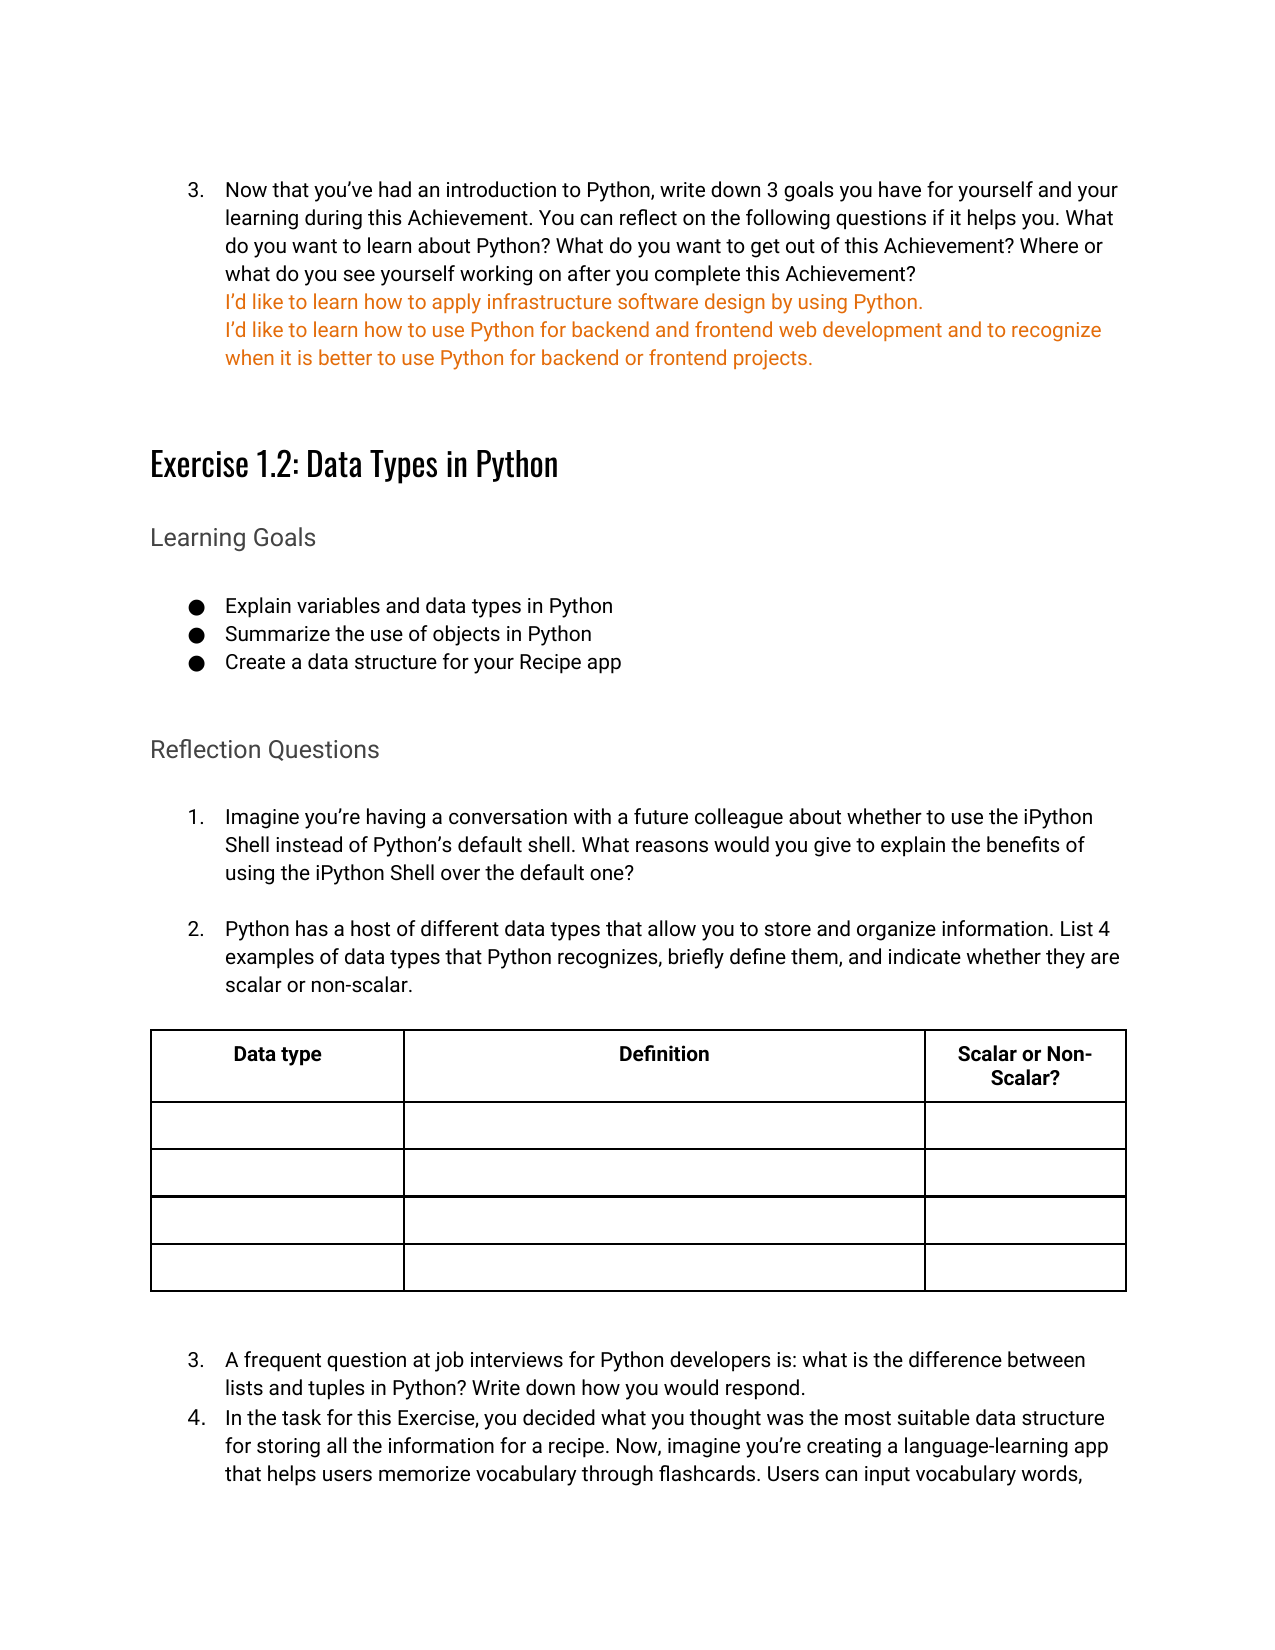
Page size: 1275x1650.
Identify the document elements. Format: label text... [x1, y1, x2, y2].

list Create a data structure for your Recipe app [187, 650, 1125, 674]
list Now that you’ve had an introduction to Python, write down 3 goals you have for yourself and your learning during this Achievement. You can reflect on the following questions if it helps you. What do you want to learn about Python? What do you want to get out of this Achievement? Where or what do you see yourself working on after you complete this Achievement? [187, 178, 1125, 286]
list Python has a host of different data types that allow you to store and organize information. List 4 examples of data types that Python recognizes, briefly define them, and indicate whether they are scalar or non-scalar. [187, 917, 1125, 997]
subtitle Reflection Questions [150, 735, 1125, 764]
table_cell [152, 1150, 403, 1195]
list A frequent question at job interviews for Python developers is: what is the difference between lists and tuples in Python? Write down how you would respond. [187, 1348, 1125, 1400]
text I’d like to learn how to use Python for backend and frontend web development and to recognize when it is better to use Python for backend or frontend projects. [225, 318, 1125, 371]
table_cell [926, 1245, 1125, 1290]
table_cell [926, 1150, 1125, 1195]
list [187, 1404, 1125, 1487]
table_cell [926, 1103, 1125, 1148]
subtitle Exercise 1.2: Data Types in Python [150, 438, 1125, 487]
list Imagine you’re having a conversation with a future colleague about whether to use the iPython Shell instead of Python’s default shell. What reasons would you give to explain the benefits of using the iPython Shell over the default one? [187, 805, 1125, 885]
table_cell [405, 1150, 924, 1195]
table_cell [926, 1198, 1125, 1243]
table_cell [405, 1245, 924, 1290]
table_header Definition [405, 1031, 924, 1101]
subtitle Learning Goals [150, 524, 1125, 553]
table_cell [405, 1103, 924, 1148]
list Summarize the use of objects in Python [187, 622, 1125, 646]
table_header Scalar or Non-Scalar? [926, 1031, 1125, 1101]
table_cell [152, 1245, 403, 1290]
table_cell [405, 1198, 924, 1243]
list Explain variables and data types in Python [187, 594, 1125, 618]
text I’d like to learn how to apply infrastructure software design by using Python. [225, 290, 1125, 314]
table_header Data type [152, 1031, 403, 1101]
table_cell [152, 1103, 403, 1148]
table_cell [152, 1198, 403, 1243]
